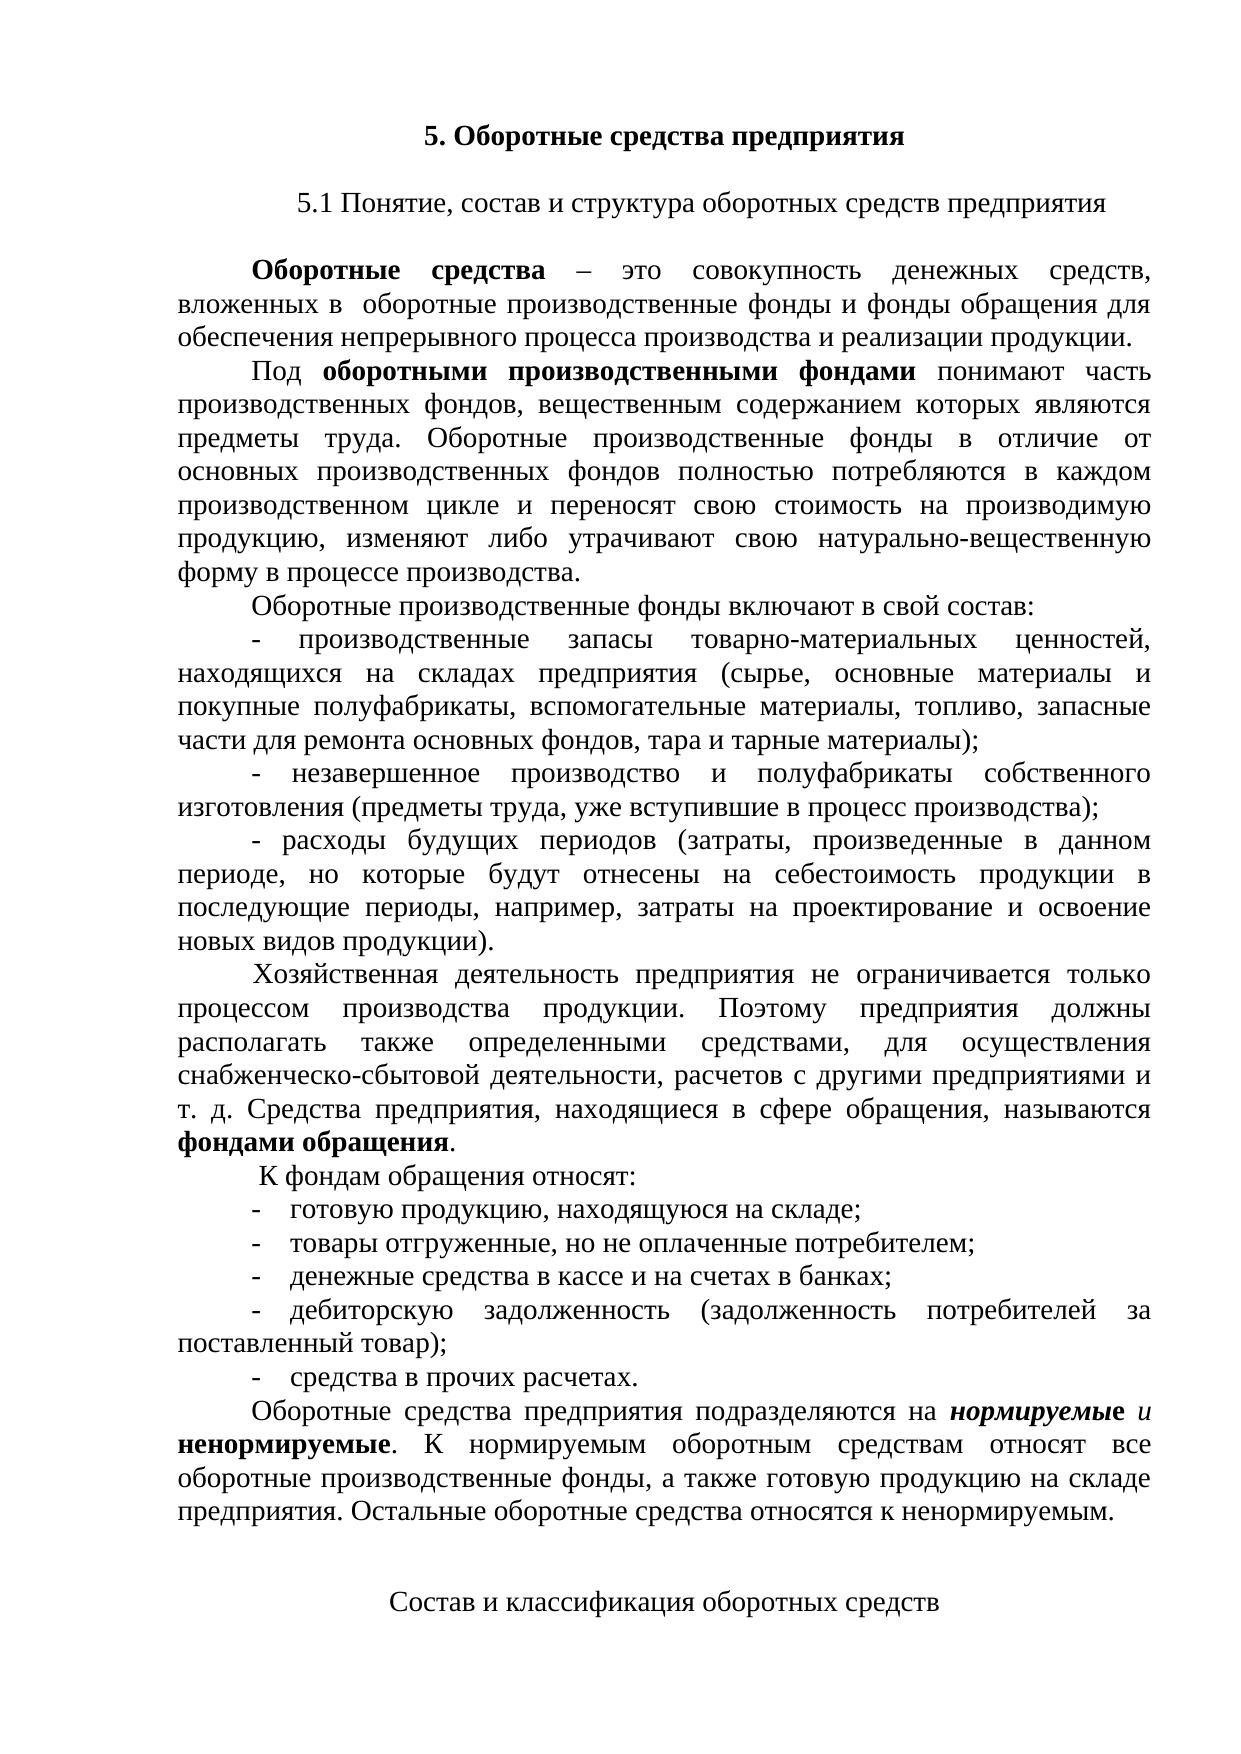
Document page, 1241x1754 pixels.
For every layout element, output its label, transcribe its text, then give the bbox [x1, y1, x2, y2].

text К фондам обращения относят: [177, 1158, 1152, 1191]
text Хозяйственная деятельность предприятия не ограничивается только процессом производства продукции. Поэтому предприятия должны располагать также определенными средствами, для осуществления снабженческо-сбытовой деятельности, расчетов с другими предприятиями и т. д. Средства предприятия, находящиеся в сфере обращения, называются фондами обращения. [177, 957, 1152, 1158]
text Под оборотными производственными фондами понимают часть производственных фондов, вещественным содержанием которых являются предметы труда. Оборотные производственные фонды в отличие от основных производственных фондов полностью потребляются в каждом производственном цикле и переносят свою стоимость на производимую продукцию, изменяют либо утрачивают свою натурально-вещественную форму в процессе производства. [177, 353, 1152, 588]
text - незавершенное производство и полуфабрикаты собственного изготовления (предметы труда, уже вступившие в процесс производства); [177, 755, 1152, 822]
text 5.1 Понятие, состав и структура оборотных средств предприятия [177, 185, 1152, 219]
text Оборотные средства предприятия подразделяются на нормируемые и ненормируемые. К нормируемым оборотным средствам относят все оборотные производственные фонды, а также готовую продукцию на складе предприятия. Остальные оборотные средства относятся к ненормируемым. [177, 1393, 1152, 1527]
list готовую продукцию, находящуюся на складе; [177, 1191, 1152, 1225]
text 5. Оборотные средства предприятия [177, 118, 1152, 152]
text Оборотные средства – это совокупность денежных средств, вложенных в оборотные производственные фонды и фонды обращения для обеспечения непрерывного процесса производства и реализации продукции. [177, 252, 1152, 353]
text Состав и классификация оборотных средств [177, 1584, 1152, 1618]
text - производственные запасы товарно-материальных ценностей, находящихся на складах предприятия (сырье, основные материалы и покупные полуфабрикаты, вспомогательные материалы, топливо, запасные части для ремонта основных фондов, тара и тарные материалы); [177, 621, 1152, 755]
list дебиторскую задолженность (задолженность потребителей за поставленный товар); [177, 1292, 1152, 1359]
list денежные средства в кассе и на счетах в банках; [177, 1258, 1152, 1292]
list товары отгруженные, но не оплаченные потребителем; [177, 1225, 1152, 1258]
text - расходы будущих периодов (затраты, произведенные в данном периоде, но которые будут отнесены на себестоимость продукции в последующие периоды, например, затраты на проектирование и освоение новых видов продукции). [177, 822, 1152, 957]
list средства в прочих расчетах. [177, 1359, 1152, 1393]
text Оборотные производственные фонды включают в свой состав: [177, 588, 1152, 621]
